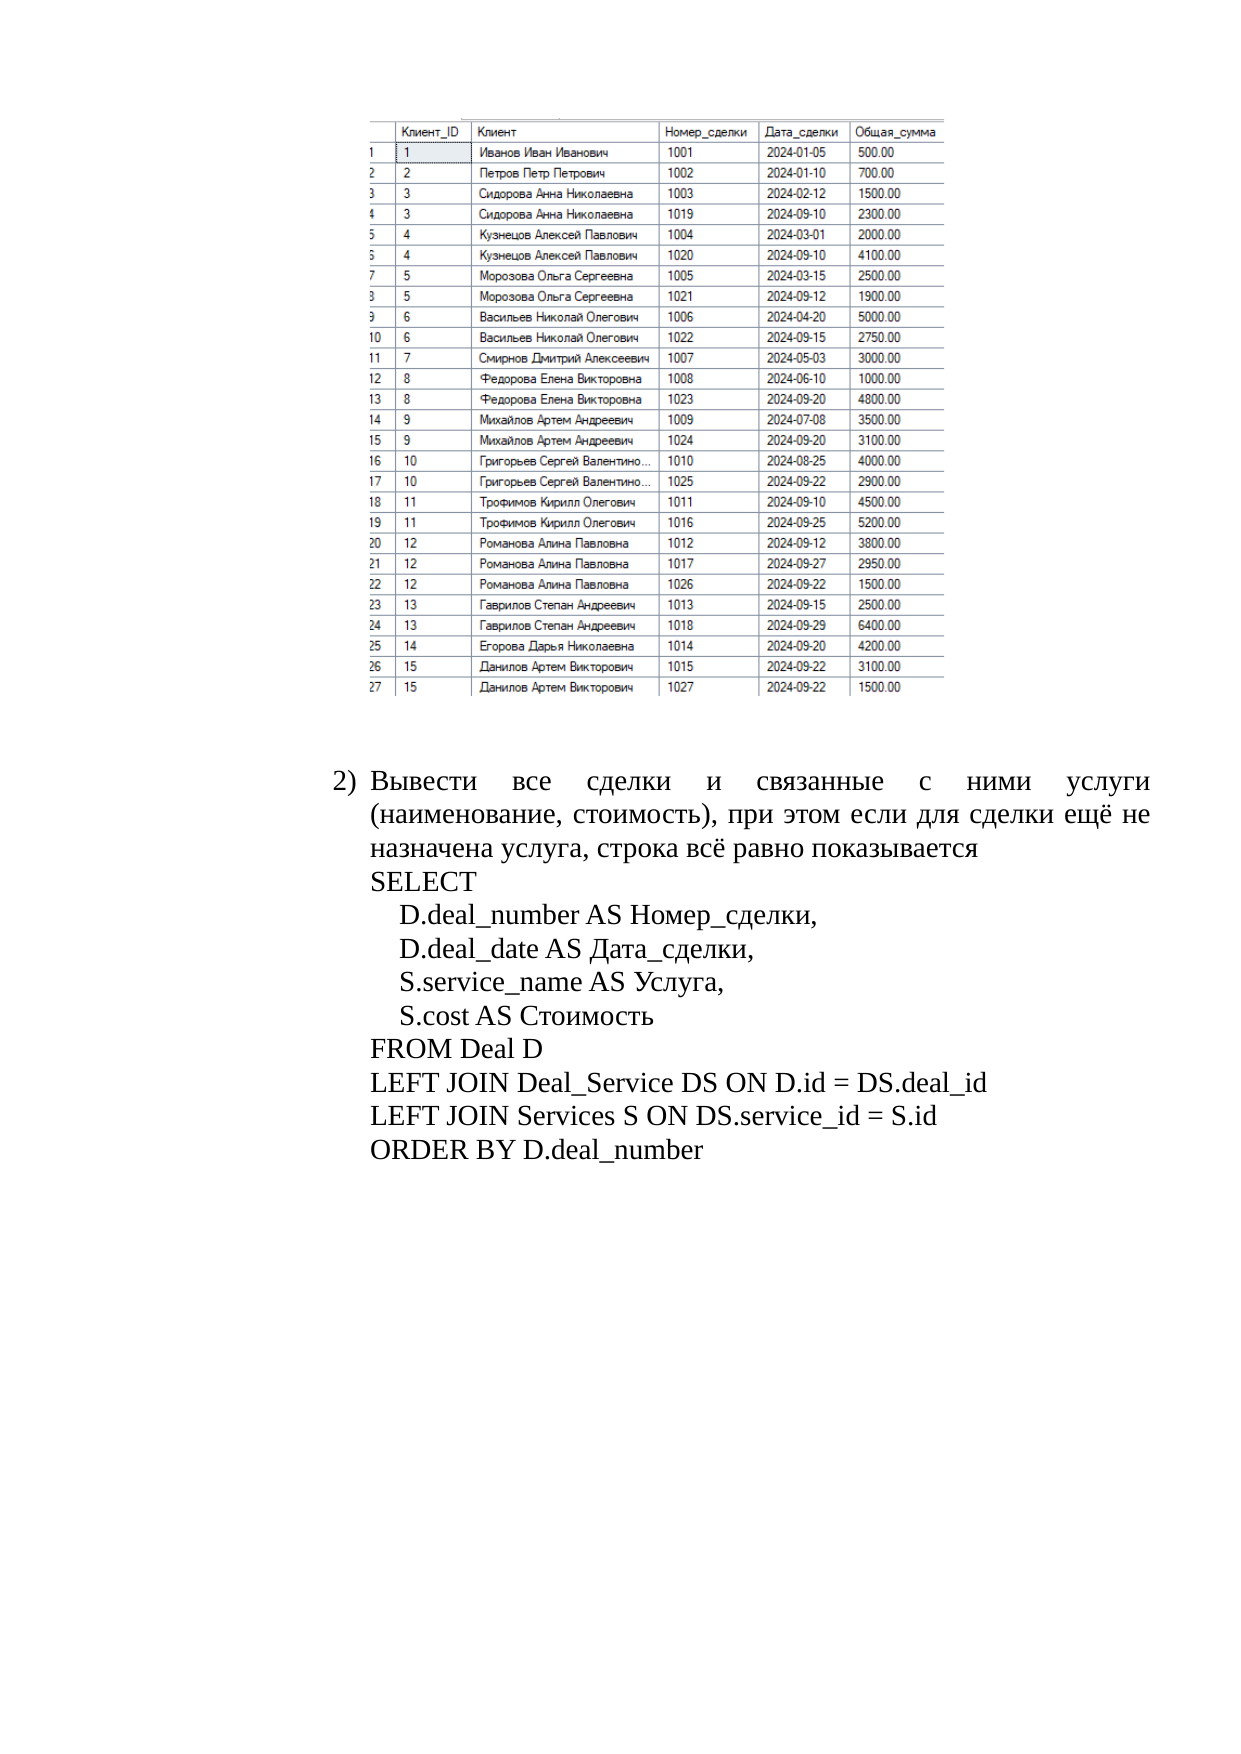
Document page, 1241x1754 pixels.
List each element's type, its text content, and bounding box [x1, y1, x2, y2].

list D.deal_date AS Дата_сделки, [370, 931, 1152, 964]
list LEFT JOIN Deal_Service DS ON D.id = DS.deal_id [370, 1065, 1152, 1098]
list ORDER BY D.deal_number [370, 1132, 1152, 1166]
list D.deal_number AS Номер_сделки, [370, 897, 1152, 931]
list LEFT JOIN Services S ON DS.service_id = S.id [370, 1098, 1152, 1132]
list S.cost AS Стоимость [370, 998, 1152, 1031]
picture [369, 118, 945, 696]
list S.service_name AS Услуга, [370, 964, 1152, 998]
list FROM Deal D [370, 1031, 1152, 1065]
list SELECT [370, 864, 1152, 897]
list Вывести все сделки и связанные с ними услуги (наименование, стоимость), при этом если для сделки ещё не назначена услуга, строка всё равно показывается [332, 763, 1152, 864]
